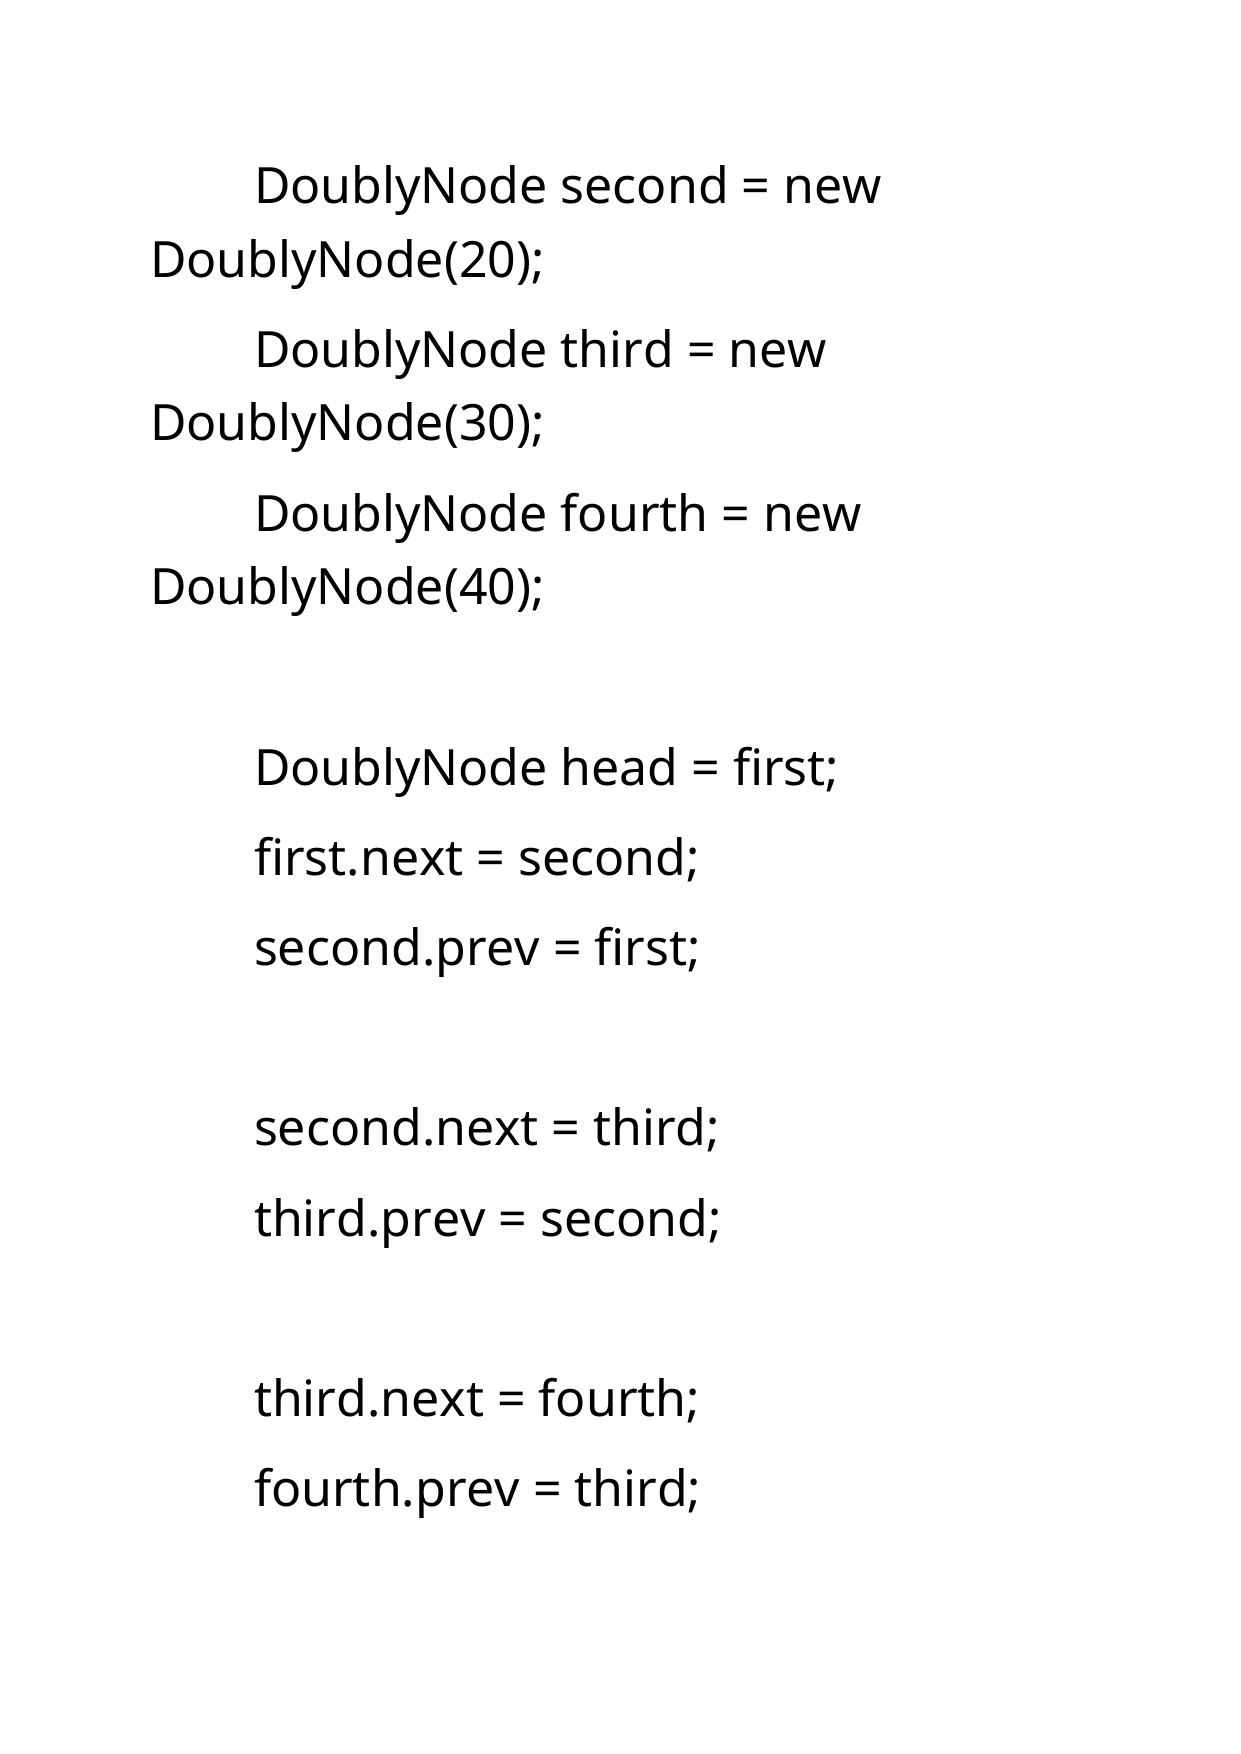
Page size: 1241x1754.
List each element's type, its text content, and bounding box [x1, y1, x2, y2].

text third.next = fourth; [150, 1363, 1090, 1431]
text second.next = third; [150, 1092, 1090, 1160]
text DoublyNode second = new DoublyNode(20); [150, 150, 1090, 292]
text DoublyNode third = new DoublyNode(30); [150, 314, 1090, 455]
text DoublyNode head = first; [150, 731, 1090, 799]
text third.prev = second; [150, 1182, 1090, 1251]
text first.next = second; [150, 822, 1090, 890]
text DoublyNode fourth = new DoublyNode(40); [150, 477, 1090, 619]
text second.prev = first; [150, 912, 1090, 980]
text fourth.prev = third; [150, 1453, 1090, 1521]
